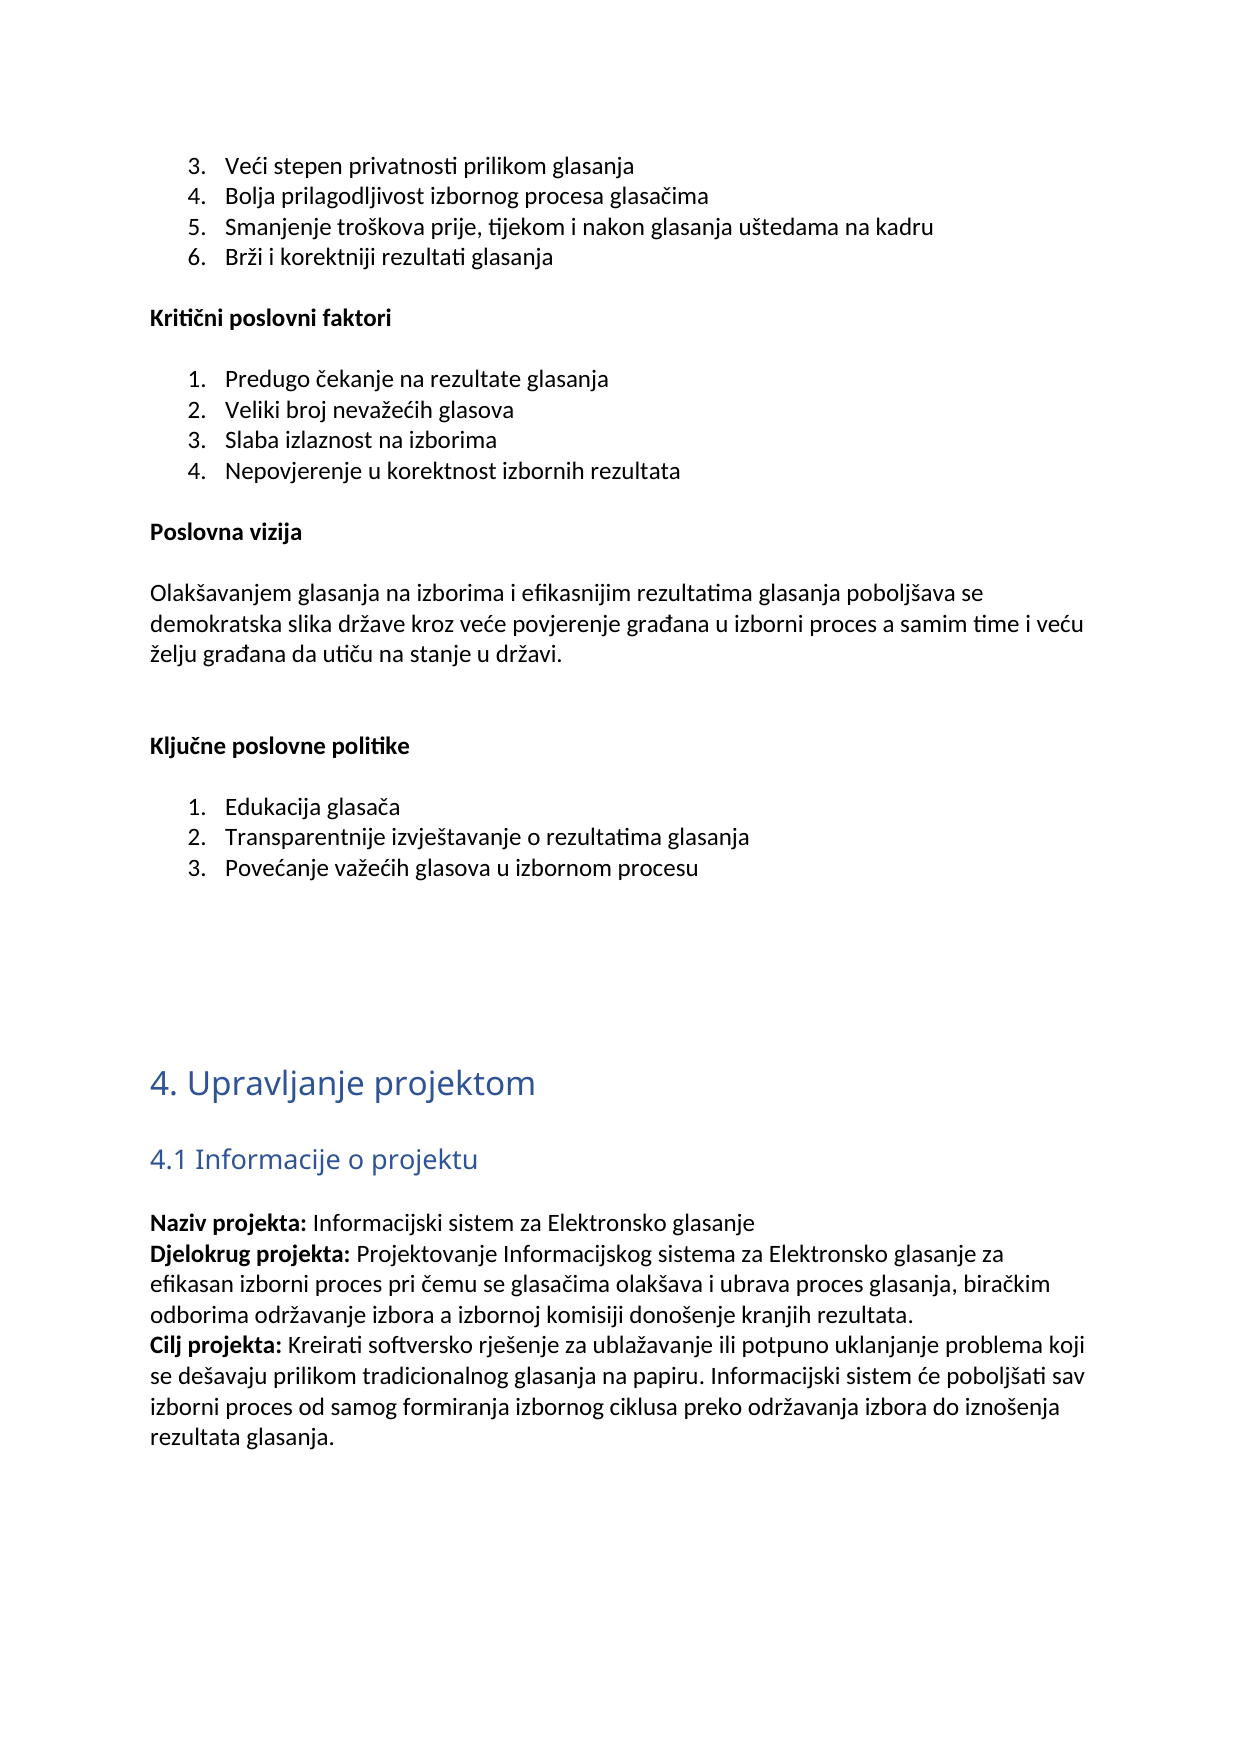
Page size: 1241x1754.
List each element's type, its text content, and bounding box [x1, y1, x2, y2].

list Veći stepen privatnosti prilikom glasanja [187, 150, 1090, 181]
list Edukacija glasača [187, 791, 1090, 821]
list Bolja prilagodljivost izbornog procesa glasačima [187, 181, 1090, 211]
text Naziv projekta: Informacijski sistem za Elektronsko glasanje [150, 1208, 1090, 1238]
text Cilj projekta: Kreirati softversko rješenje za ublažavanje ili potpuno uklanjanje problema koji se dešavaju prilikom tradicionalnog glasanja na papiru. Informacijski sistem će poboljšati sav izborni proces od samog formiranja izbornog ciklusa preko održavanja izbora do iznošenja rezultata glasanja. [150, 1330, 1090, 1452]
list Veliki broj nevažećih glasova [187, 394, 1090, 425]
list Smanjenje troškova prije, tijekom i nakon glasanja uštedama na kadru [187, 211, 1090, 242]
text Djelokrug projekta: Projektovanje Informacijskog sistema za Elektronsko glasanje za efikasan izborni proces pri čemu se glasačima olakšava i ubrava proces glasanja, biračkim odborima održavanje izbora a izbornoj komisiji donošenje kranjih rezultata. [150, 1238, 1090, 1330]
text Olakšavanjem glasanja na izborima i efikasnijim rezultatima glasanja poboljšava se demokratska slika države kroz veće povjerenje građana u izborni proces a samim time i veću želju građana da utiču na stanje u državi. [150, 577, 1090, 669]
subtitle 4. Upravljanje projektom [150, 1060, 1090, 1106]
list Brži i korektniji rezultati glasanja [187, 242, 1090, 272]
text Ključne poslovne politike [150, 730, 1090, 760]
text Kritični poslovni faktori [150, 303, 1090, 333]
list Nepovjerenje u korektnost izbornih rezultata [187, 455, 1090, 486]
list Slaba izlaznost na izborima [187, 425, 1090, 455]
list Povećanje važećih glasova u izbornom procesu [187, 852, 1090, 882]
subtitle 4.1 Informacije o projektu [150, 1140, 1090, 1177]
list Transparentnije izvještavanje o rezultatima glasanja [187, 821, 1090, 852]
text Poslovna vizija [150, 516, 1090, 547]
list Predugo čekanje na rezultate glasanja [187, 364, 1090, 394]
